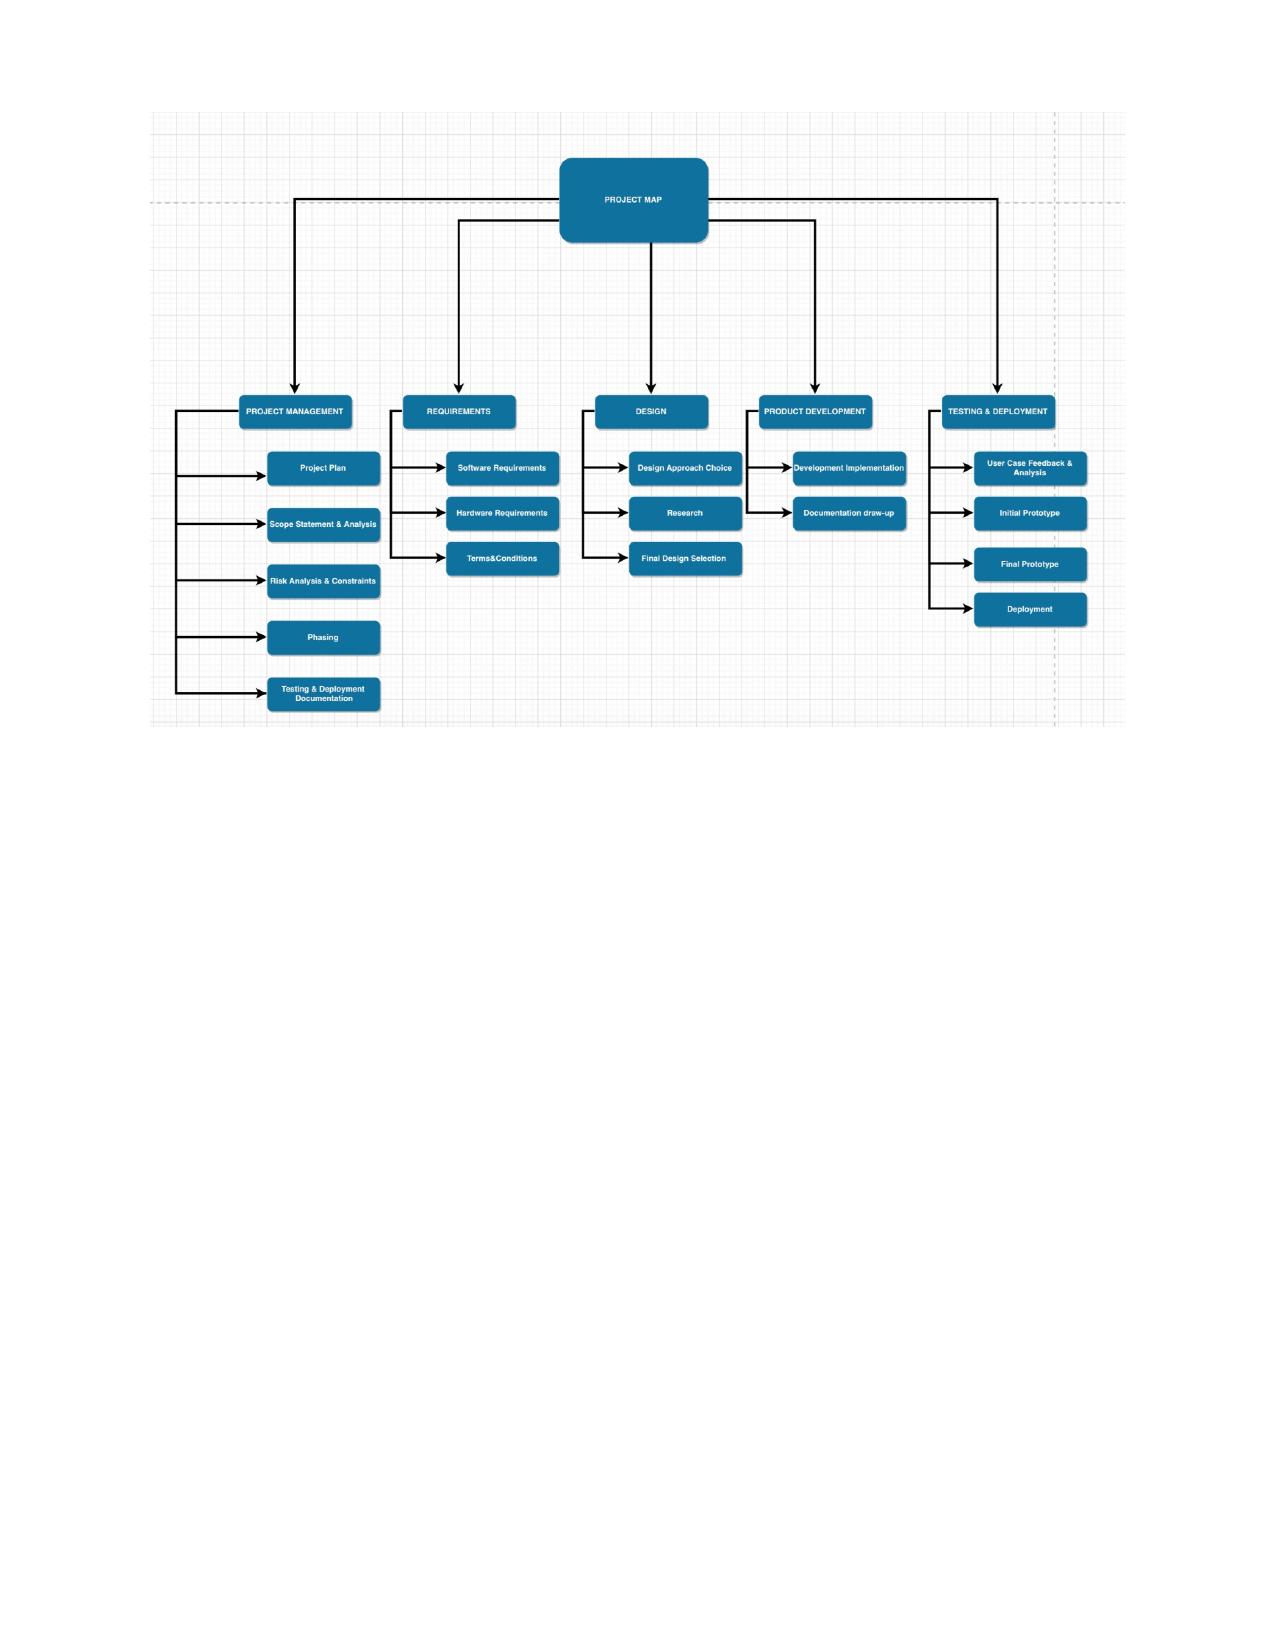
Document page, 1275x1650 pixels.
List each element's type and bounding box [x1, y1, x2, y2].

picture [150, 112, 1125, 727]
